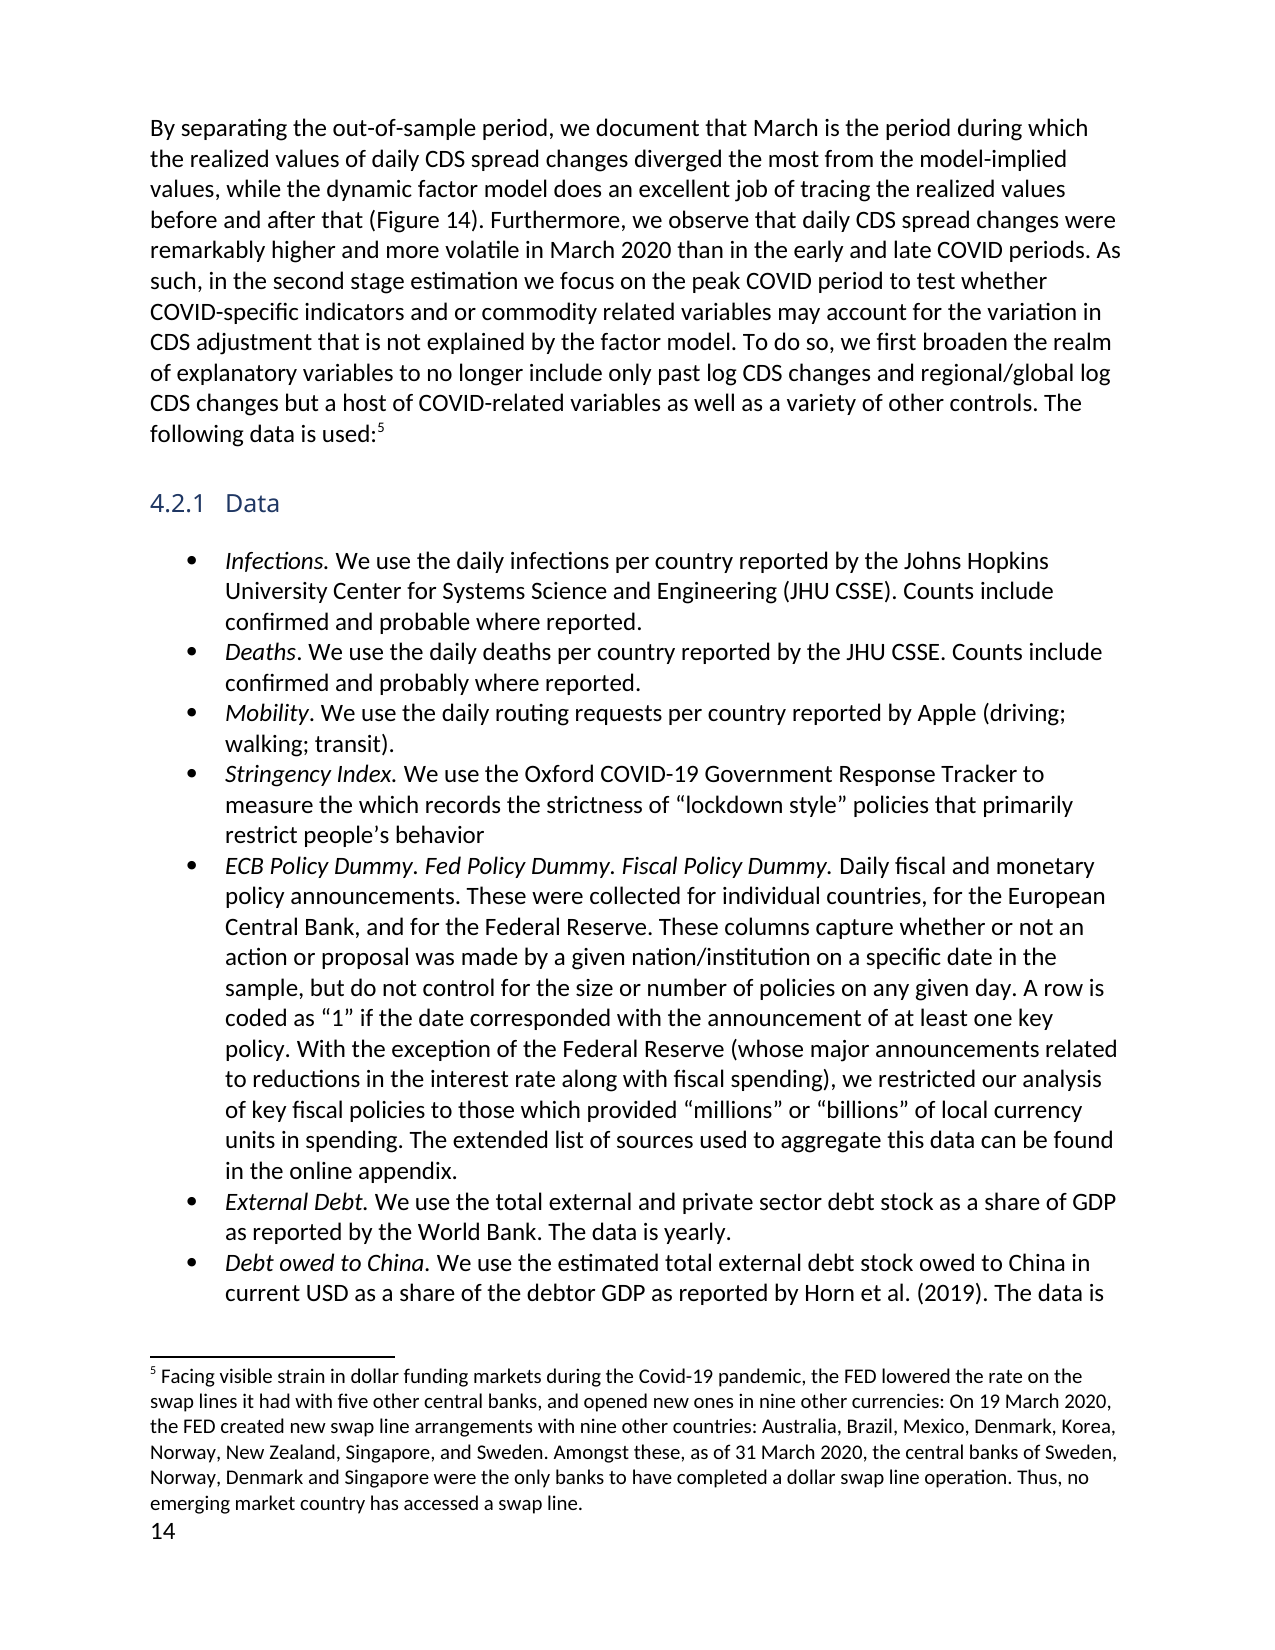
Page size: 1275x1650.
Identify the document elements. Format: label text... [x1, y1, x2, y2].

list Mobility. We use the daily routing requests per country reported by Apple (driving; walking; transit). [187, 697, 1125, 758]
list Deaths. We use the daily deaths per country reported by the JHU CSSE. Counts include confirmed and probably where reported. [187, 636, 1125, 697]
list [187, 1247, 1125, 1308]
list Stringency Index. We use the Oxford COVID-19 Government Response Tracker to measure the which records the strictness of “lockdown style” policies that primarily restrict people’s behavior [187, 758, 1125, 850]
list Infections. We use the daily infections per country reported by the Johns Hopkins University Center for Systems Science and Engineering (JHU CSSE). Counts include confirmed and probable where reported. [187, 545, 1125, 636]
subtitle Data [150, 486, 1125, 520]
list External Debt. We use the total external and private sector debt stock as a share of GDP as reported by the World Bank. The data is yearly. [187, 1186, 1125, 1247]
list ECB Policy Dummy. Fed Policy Dummy. Fiscal Policy Dummy. Daily fiscal and monetary policy announcements. These were collected for individual countries, for the European Central Bank, and for the Federal Reserve. These columns capture whether or not an action or proposal was made by a given nation/institution on a specific date in the sample, but do not control for the size or number of policies on any given day. A row is coded as “1” if the date corresponded with the announcement of at least one key policy. With the exception of the Federal Reserve (whose major announcements related to reductions in the interest rate along with fiscal spending), we restricted our analysis of key fiscal policies to those which provided “millions” or “billions” of local currency units in spending. The extended list of sources used to aggregate this data can be found in the online appendix. [187, 850, 1125, 1186]
text By separating the out-of-sample period, we document that March is the period during which the realized values of daily CDS spread changes diverged the most from the model-implied values, while the dynamic factor model does an excellent job of tracing the realized values before and after that (Figure 14). Furthermore, we observe that daily CDS spread changes were remarkably higher and more volatile in March 2020 than in the early and late COVID periods. As such, in the second stage estimation we focus on the peak COVID period to test whether COVID-specific indicators and or commodity related variables may account for the variation in CDS adjustment that is not explained by the factor model. To do so, we first broaden the realm of explanatory variables to no longer include only past log CDS changes and regional/global log CDS changes but a host of COVID-related variables as well as a variety of other controls. The following data is used: [150, 112, 1125, 448]
